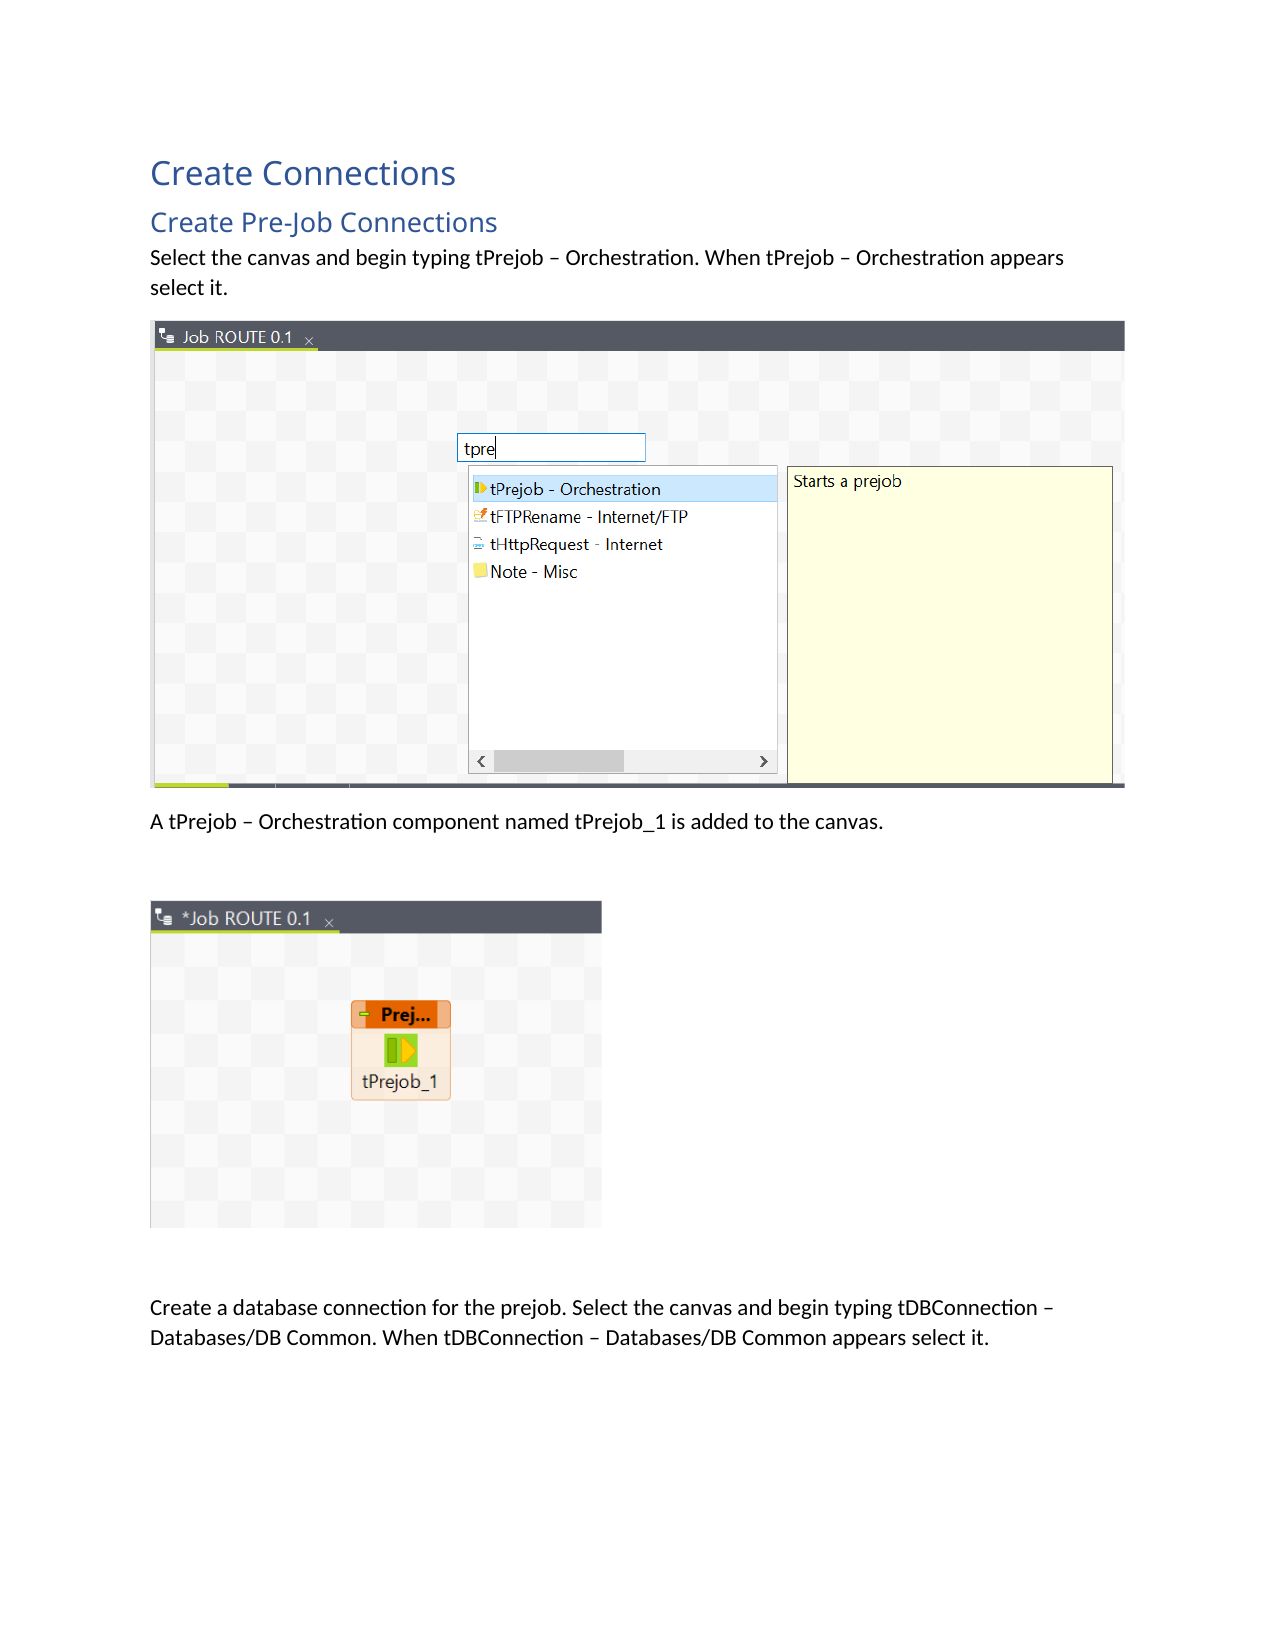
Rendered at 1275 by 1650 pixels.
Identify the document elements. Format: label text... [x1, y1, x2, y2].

picture [150, 320, 1125, 788]
subtitle Create Connections [150, 150, 1125, 195]
subtitle Create Pre-Job Connections [150, 203, 1125, 240]
text Create a database connection for the prejob. Select the canvas and begin typing tDBConnection – Databases/DB Common. When tDBConnection – Databases/DB Common appears select it. [150, 1293, 1125, 1351]
picture [150, 900, 602, 1228]
text Select the canvas and begin typing tPrejob – Orchestration. When tPrejob – Orchestration appears select it. [150, 243, 1125, 301]
text A tPrejob – Orchestration component named tPrejob_1 is added to the canvas. [150, 807, 1125, 835]
